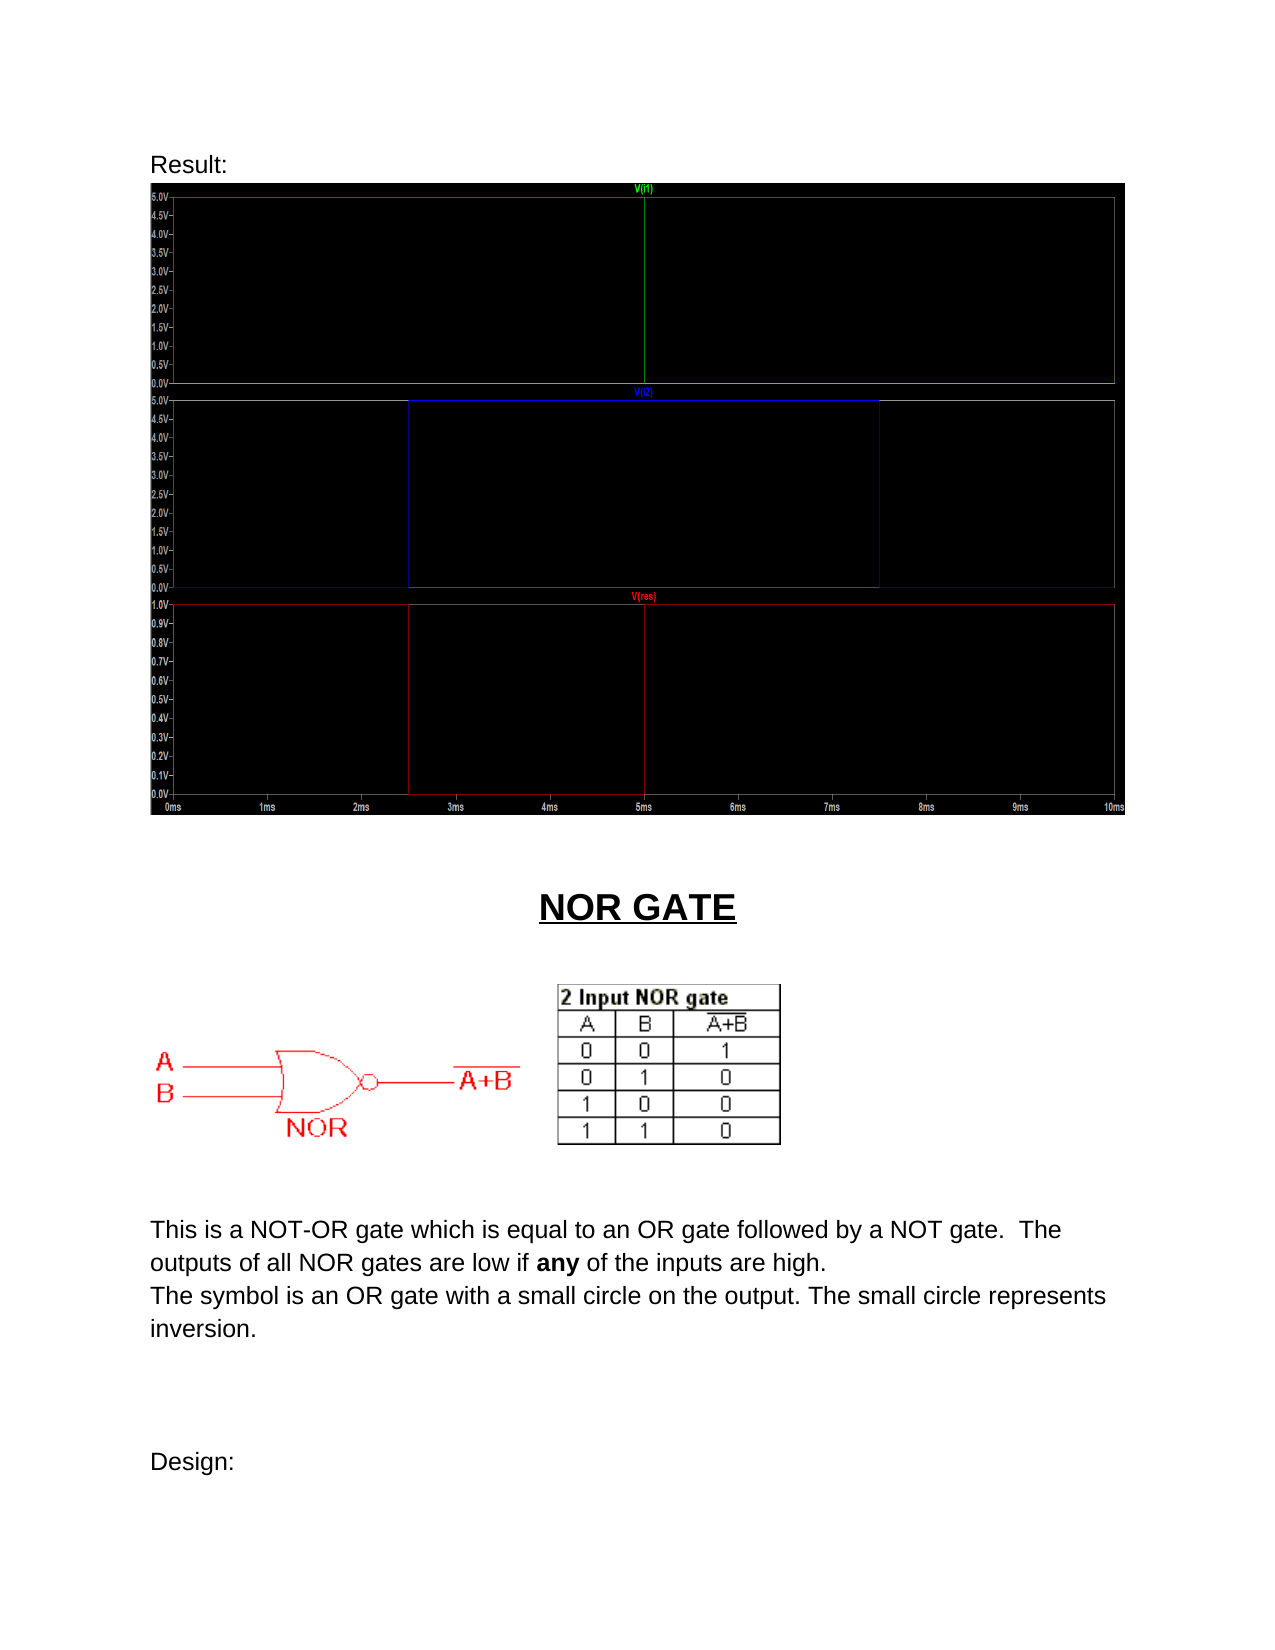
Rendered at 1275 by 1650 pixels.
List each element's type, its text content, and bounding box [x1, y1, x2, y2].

text NOR GATE [150, 885, 1125, 928]
picture [557, 984, 781, 1145]
text Design: [150, 1446, 1125, 1475]
text This is a NOT-OR gate which is equal to an OR gate followed by a NOT gate. The outputs of all NOR gates are low if any of the inputs are high. [150, 1215, 1125, 1277]
picture [150, 183, 1125, 815]
text The symbol is an OR gate with a small circle on the output. The small circle represents inversion. [150, 1281, 1125, 1343]
picture [150, 1038, 530, 1145]
text Result: [150, 150, 1125, 179]
